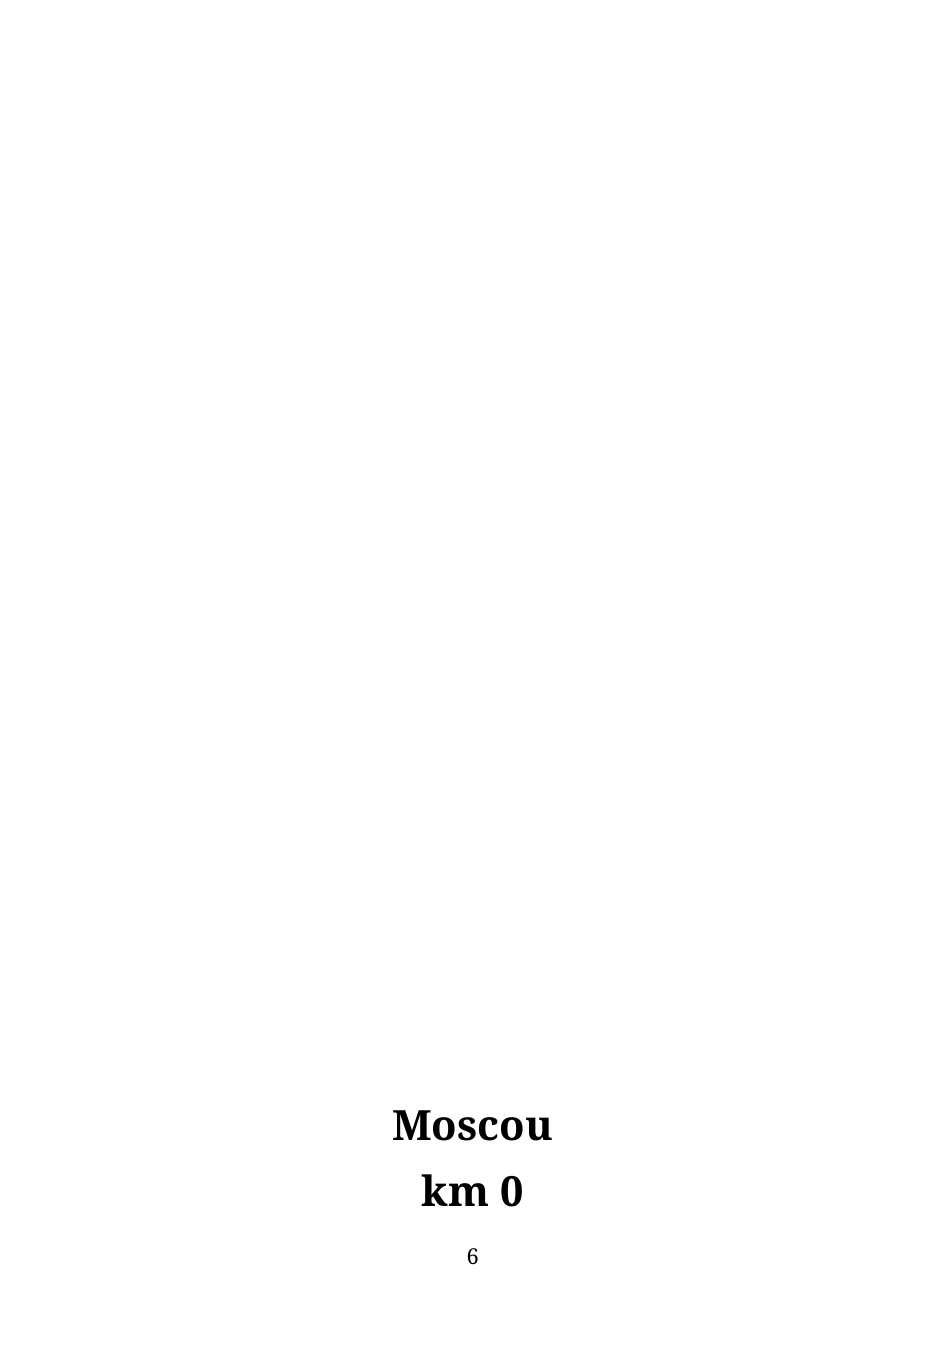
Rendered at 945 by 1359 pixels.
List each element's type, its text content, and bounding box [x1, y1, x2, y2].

text km 0 [118, 1161, 827, 1218]
text Moscou [118, 1096, 827, 1153]
